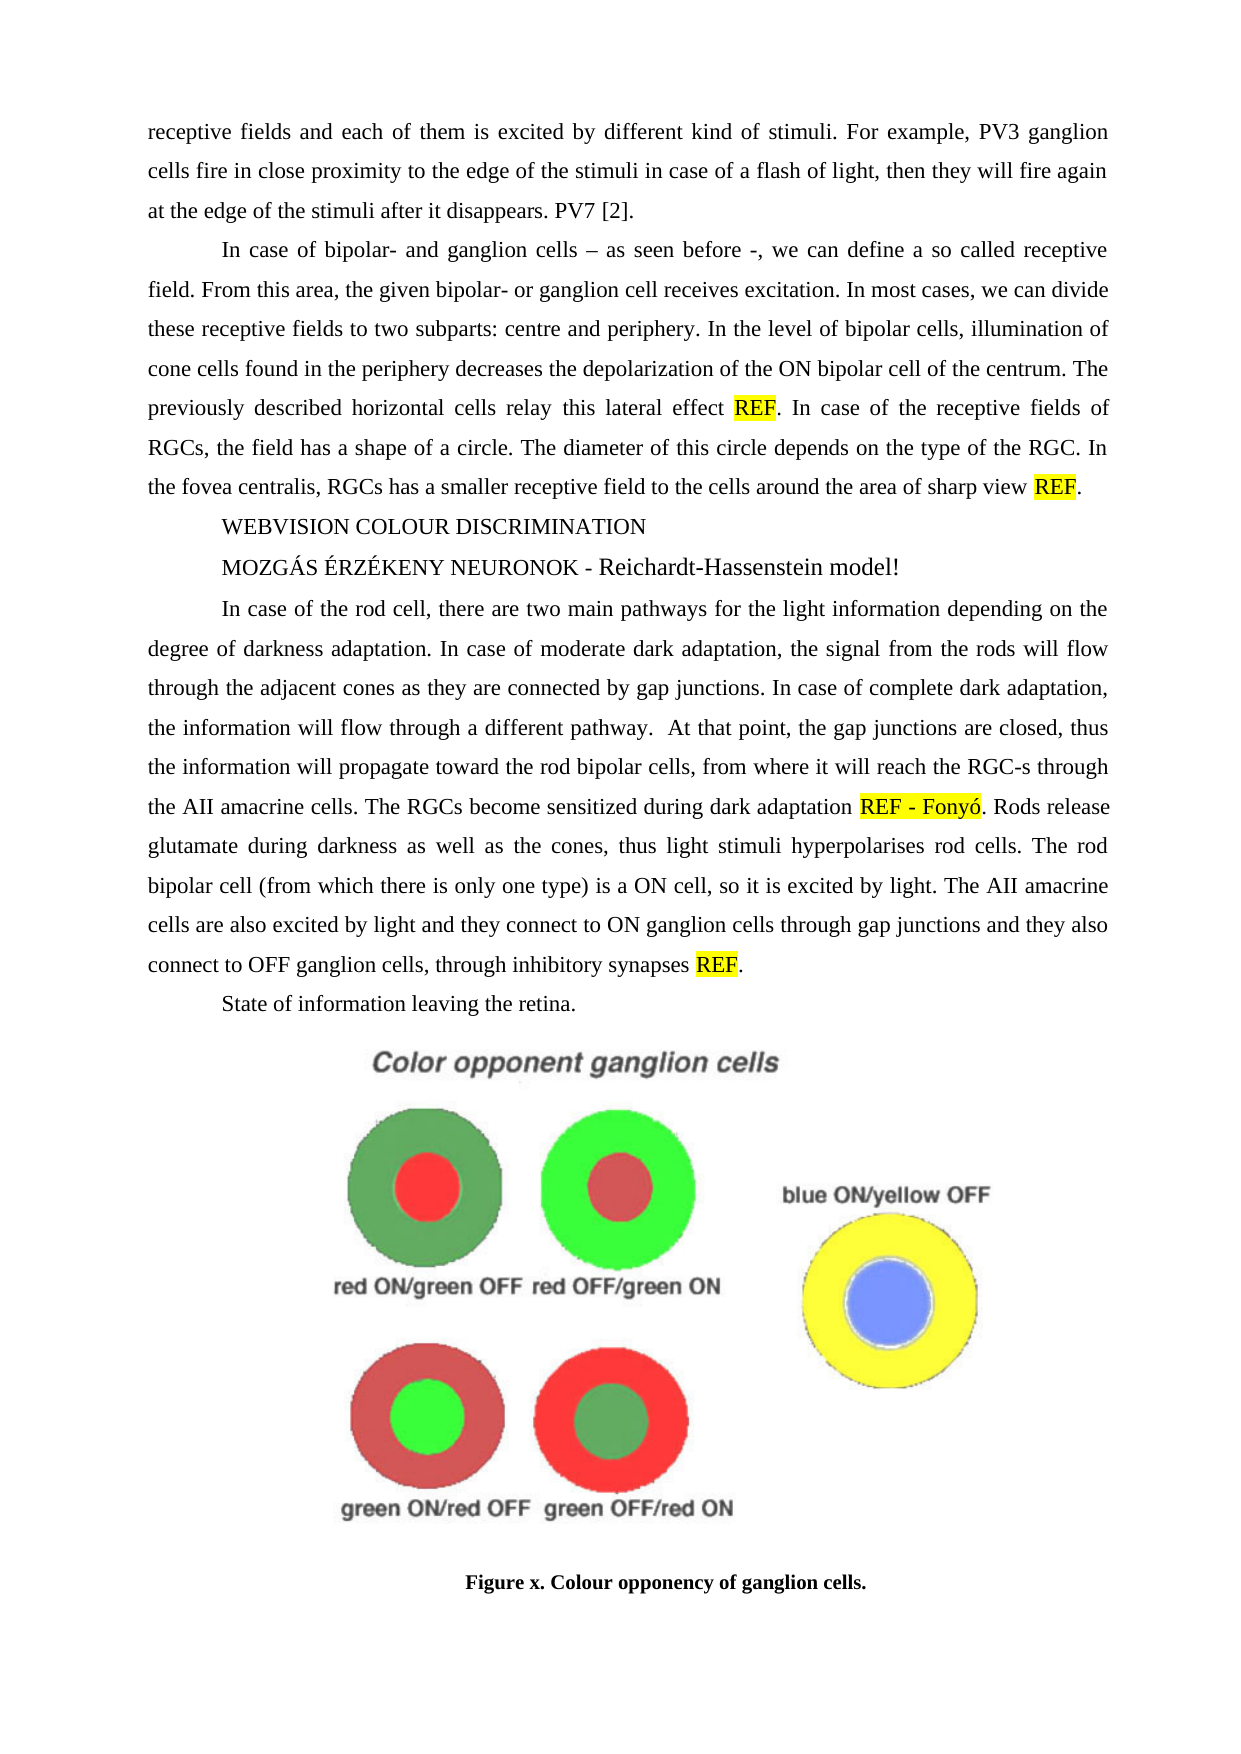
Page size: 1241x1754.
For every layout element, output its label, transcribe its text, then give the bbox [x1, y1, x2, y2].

text WEBVISION COLOUR DISCRIMINATION [148, 513, 1110, 539]
text State of information leaving the retina. [148, 990, 1110, 1017]
text Figure x. Colour opponency of ganglion cells. [148, 1570, 1110, 1594]
text MOZGÁS ÉRZÉKENY NEURONOK - Reichardt-Hassenstein model! [148, 552, 1110, 581]
text In case of bipolar- and ganglion cells – as seen before -, we can define a so called receptive field. From this area, the given bipolar- or ganglion cell receives excitation. In most cases, we can divide these receptive fields to two subparts: centre and periphery. In the level of bipolar cells, illumination of cone cells found in the periphery decreases the depolarization of the ON bipolar cell of the centrum. The previously described horizontal cells relay this lateral effect REF. In case of the receptive fields of RGCs, the field has a shape of a circle. The diameter of this circle depends on the type of the RGC. In the fovea centralis, RGCs has a smaller receptive field to the cells around the area of sharp view REF. [148, 237, 1110, 500]
text In case of the rod cell, there are two main pathways for the light information depending on the degree of darkness adaptation. In case of moderate dark adaptation, the signal from the rods will flow through the adjacent cones as they are connected by gap junctions. In case of complete dark adaptation, the information will flow through a different pathway. At that point, the gap junctions are closed, thus the information will propagate toward the rod bipolar cells, from where it will reach the RGC-s through the AII amacrine cells. The RGCs become sensitized during dark adaptation REF - Fonyó. Rods release glutamate during darkness as well as the cones, thus light stimuli hyperpolarises rod cells. The rod bipolar cell (from which there is only one type) is a ON cell, so it is excited by light. The AII amacrine cells are also excited by light and they connect to ON ganglion cells through gap junctions and they also connect to OFF ganglion cells, through inhibitory synapses REF. [148, 596, 1110, 977]
picture [313, 1029, 1019, 1556]
